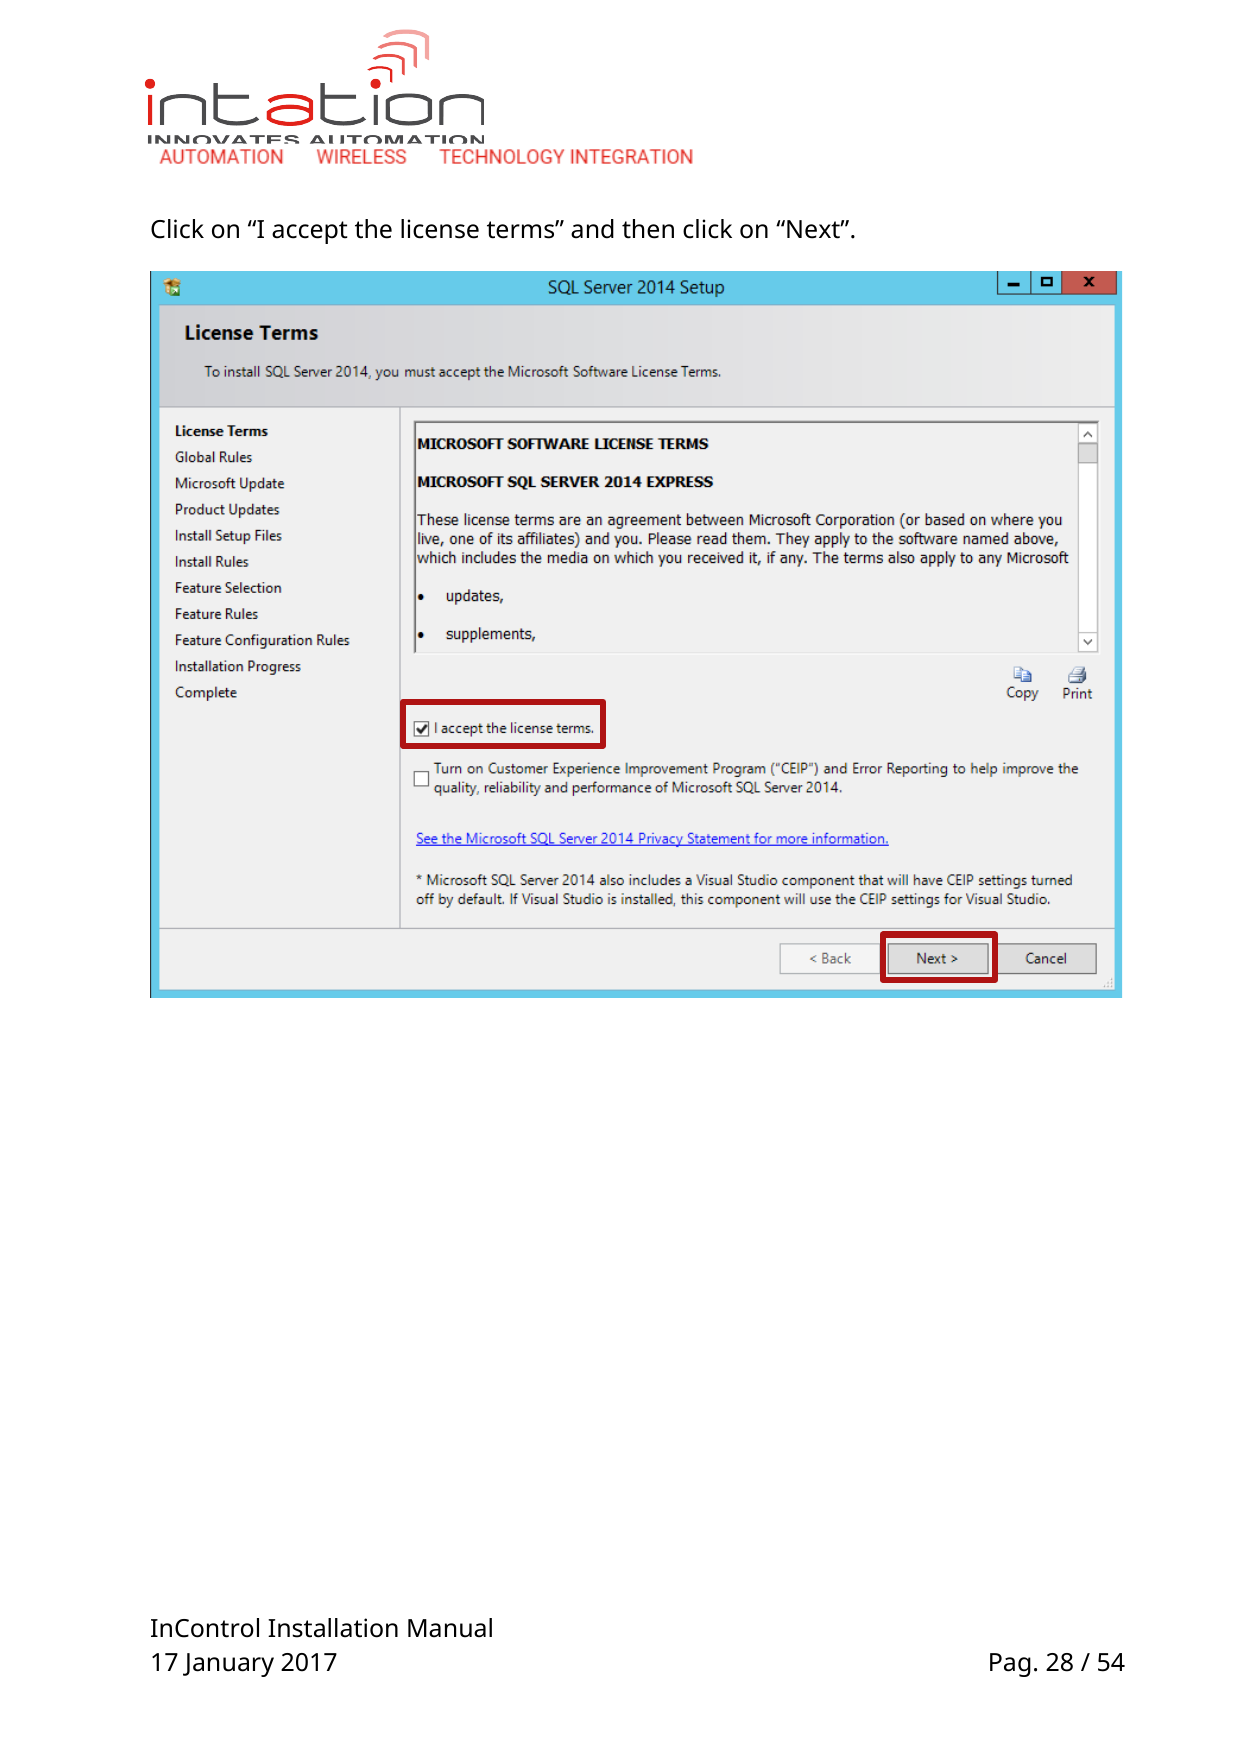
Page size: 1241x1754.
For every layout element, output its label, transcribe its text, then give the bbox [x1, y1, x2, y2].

picture [137, 21, 698, 169]
text Click on “I accept the license terms” and then click on “Next”. [150, 211, 1122, 245]
picture [150, 271, 1123, 998]
